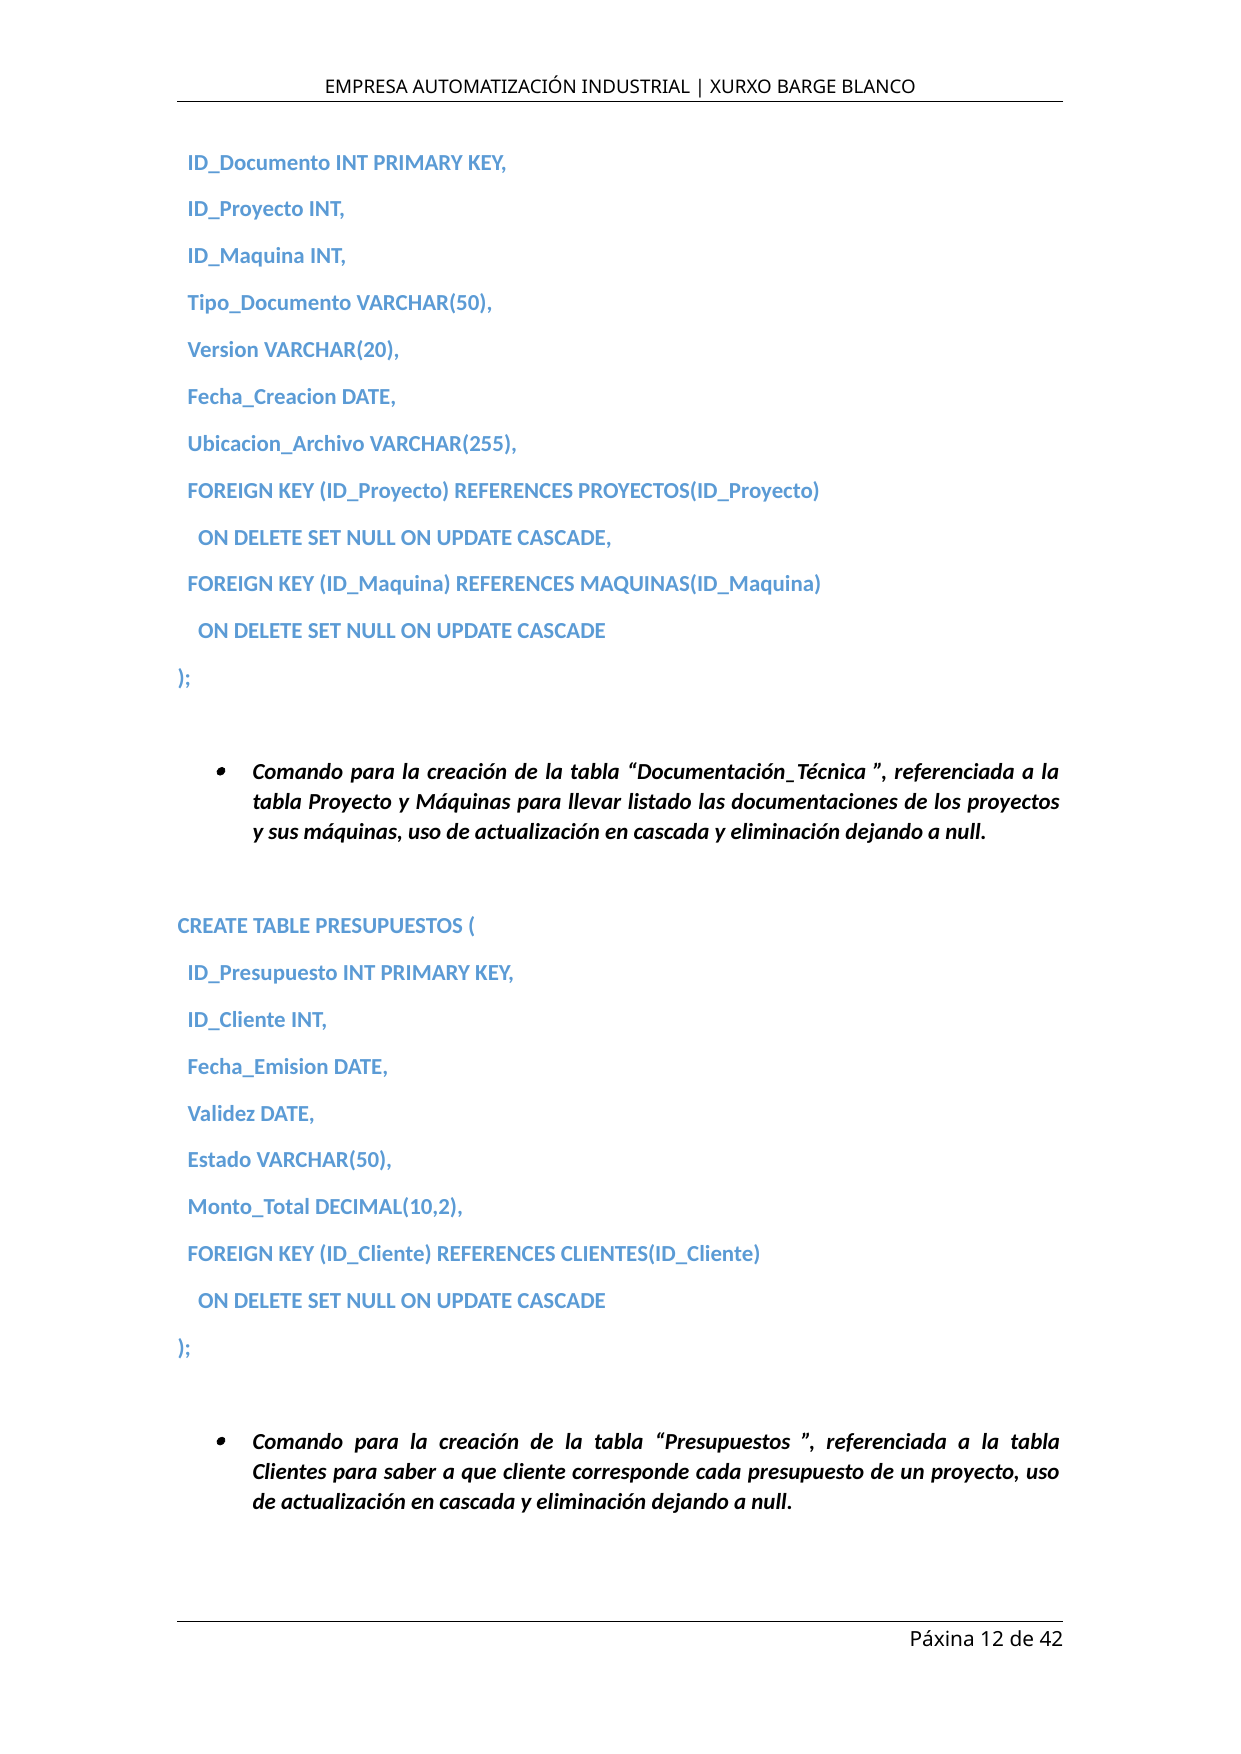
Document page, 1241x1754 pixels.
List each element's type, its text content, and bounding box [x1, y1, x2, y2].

text Tipo_Documento VARCHAR(50), [177, 288, 1063, 316]
text Version VARCHAR(20), [177, 335, 1063, 363]
text FOREIGN KEY (ID_Proyecto) REFERENCES PROYECTOS(ID_Proyecto) [177, 476, 1063, 504]
text FOREIGN KEY (ID_Cliente) REFERENCES CLIENTES(ID_Cliente) [177, 1239, 1063, 1267]
text Fecha_Creacion DATE, [177, 382, 1063, 410]
text ON DELETE SET NULL ON UPDATE CASCADE [177, 1286, 1063, 1314]
text ON DELETE SET NULL ON UPDATE CASCADE, [177, 523, 1063, 551]
text Estado VARCHAR(50), [177, 1146, 1063, 1173]
text ON DELETE SET NULL ON UPDATE CASCADE [177, 616, 1063, 644]
text ID_Maquina INT, [177, 241, 1063, 269]
text Ubicacion_Archivo VARCHAR(255), [177, 429, 1063, 457]
text ); [177, 663, 1063, 691]
text ID_Presupuesto INT PRIMARY KEY, [177, 958, 1063, 986]
text Monto_Total DECIMAL(10,2), [177, 1192, 1063, 1220]
list Comando para la creación de la tabla “Documentación_Técnica ”, referenciada a la tabla Proyecto y Máquinas para llevar listado las documentaciones de los proyectos y sus máquinas, uso de actualización en cascada y eliminación dejando a null. [215, 757, 1063, 845]
list Comando para la creación de la tabla “Presupuestos ”, referenciada a la tabla Clientes para saber a que cliente corresponde cada presupuesto de un proyecto, uso de actualización en cascada y eliminación dejando a null. [215, 1427, 1063, 1515]
text FOREIGN KEY (ID_Maquina) REFERENCES MAQUINAS(ID_Maquina) [177, 569, 1063, 597]
text Fecha_Emision DATE, [177, 1052, 1063, 1080]
text ID_Proyecto INT, [177, 194, 1063, 222]
text Validez DATE, [177, 1099, 1063, 1127]
text ); [177, 1333, 1063, 1361]
text ID_Cliente INT, [177, 1005, 1063, 1033]
text ID_Documento INT PRIMARY KEY, [177, 148, 1063, 176]
text CREATE TABLE PRESUPUESTOS ( [177, 911, 1063, 939]
